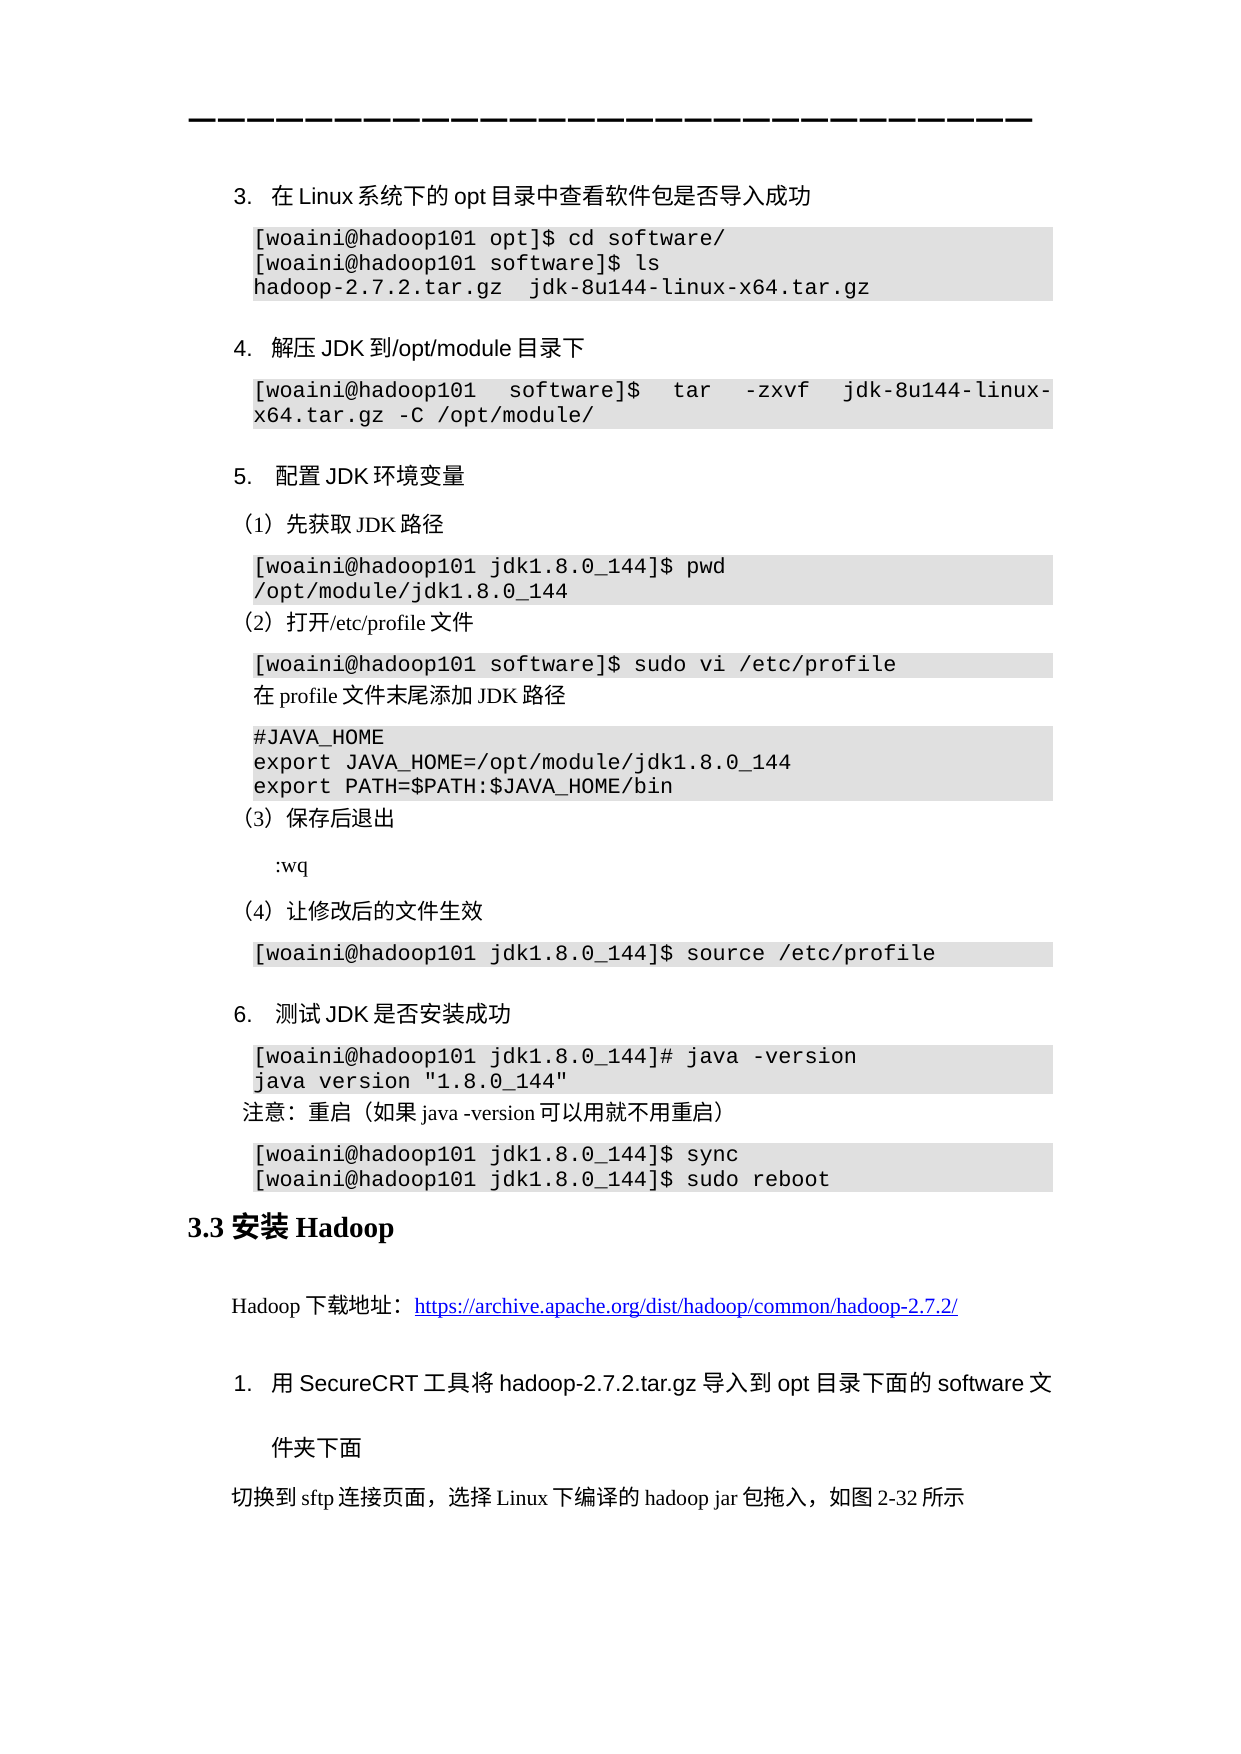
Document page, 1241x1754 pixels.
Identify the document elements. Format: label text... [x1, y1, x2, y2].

text [woaini@hadoop101 jdk1.8.0_144]$ pwd [253, 555, 1053, 580]
text 5. 配置JDK环境变量 [187, 442, 1053, 507]
text #JAVA_HOME [253, 726, 1053, 751]
text export PATH=$PATH:$JAVA_HOME/bin [253, 776, 1053, 801]
text （1）先获取JDK路径 [187, 507, 1053, 539]
text java version "1.8.0_144" [253, 1070, 1053, 1094]
text :wq [231, 849, 1053, 881]
text 6. 测试JDK是否安装成功 [187, 980, 1053, 1045]
text [woaini@hadoop101 software]$ tar -zxvf jdk-8u144-linux-x64.tar.gz -C /opt/module/ [253, 379, 1053, 429]
text （2）打开/etc/profile文件 [187, 605, 1053, 637]
text [woaini@hadoop101 jdk1.8.0_144]$ sync [253, 1143, 1053, 1168]
text Hadoop下载地址：https://archive.apache.org/dist/hadoop/common/hadoop-2.7.2/ [187, 1288, 1053, 1320]
text [woaini@hadoop101 software]$ ls [253, 252, 1053, 277]
list 解压JDK到/opt/module目录下 [233, 314, 1053, 379]
subtitle 3.3 安装Hadoop [187, 1192, 1053, 1257]
list 在Linux系统下的opt目录中查看软件包是否导入成功 [233, 162, 1053, 227]
text [woaini@hadoop101 jdk1.8.0_144]# java -version [253, 1045, 1053, 1070]
text 切换到sftp连接页面，选择Linux下编译的hadoop jar包拖入，如图2-32所示 [187, 1479, 1053, 1512]
text 在profile文件末尾添加JDK路径 [209, 678, 1053, 710]
text [woaini@hadoop101 opt]$ cd software/ [253, 227, 1053, 252]
list 用SecureCRT工具将hadoop-2.7.2.tar.gz导入到opt目录下面的software文件夹下面 [233, 1349, 1053, 1479]
text （3）保存后退出 [187, 801, 1053, 833]
text [woaini@hadoop101 jdk1.8.0_144]$ source /etc/profile [253, 942, 1053, 967]
text [woaini@hadoop101 jdk1.8.0_144]$ sudo reboot [253, 1168, 1053, 1192]
text export JAVA_HOME=/opt/module/jdk1.8.0_144 [253, 751, 1053, 776]
text （4）让修改后的文件生效 [187, 894, 1053, 926]
text hadoop-2.7.2.tar.gz jdk-8u144-linux-x64.tar.gz [253, 277, 1053, 301]
text 注意：重启（如果java -version可以用就不用重启） [187, 1094, 1053, 1127]
text [woaini@hadoop101 software]$ sudo vi /etc/profile [253, 653, 1053, 678]
text /opt/module/jdk1.8.0_144 [253, 580, 1053, 605]
